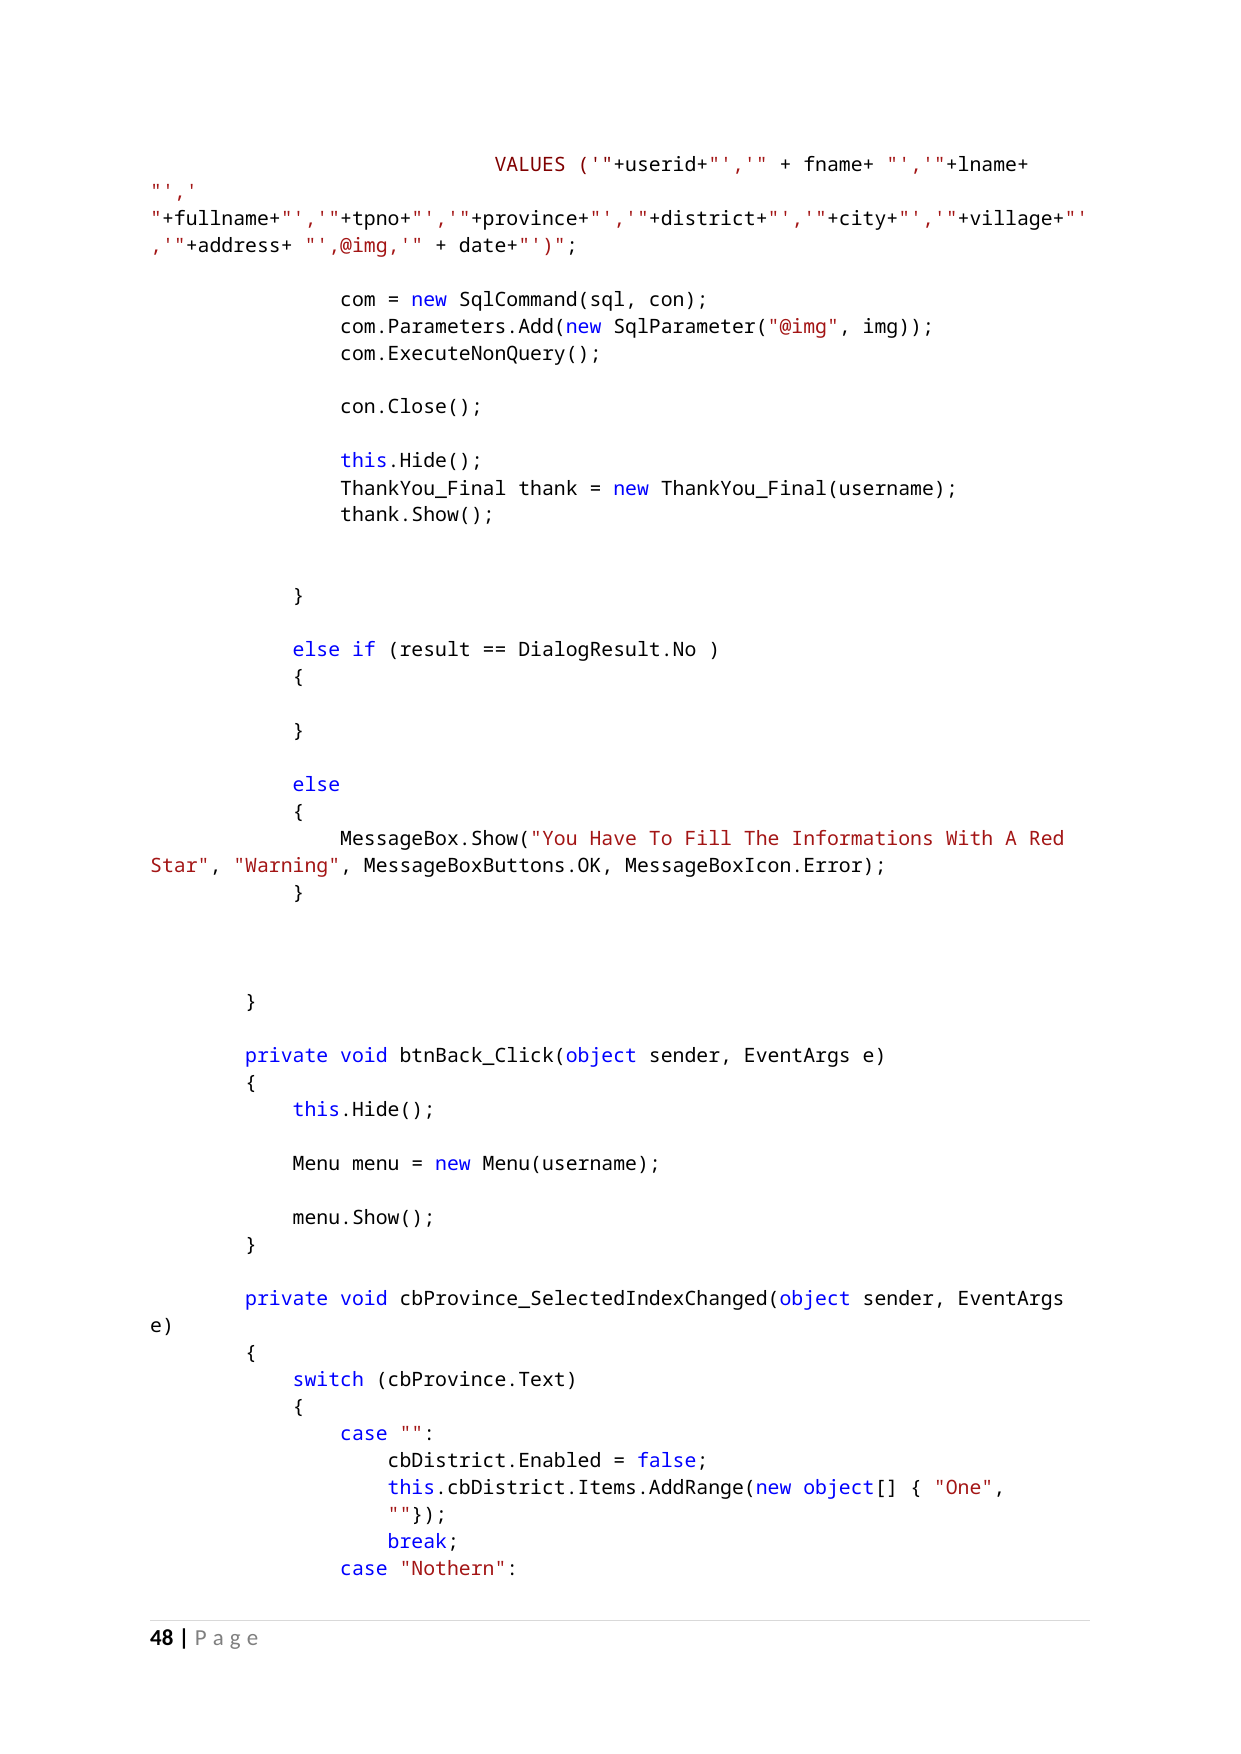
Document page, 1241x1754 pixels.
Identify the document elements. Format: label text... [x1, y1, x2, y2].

text com.ExecuteNonQuery(); [150, 339, 1090, 366]
text } [150, 582, 1090, 609]
text MessageBox.Show("You Have To Fill The Informations With A Red Star", "Warning", MessageBoxButtons.OK, MessageBoxIcon.Error); [150, 824, 1090, 878]
text Menu menu = new Menu(username); [150, 1149, 1090, 1176]
text else [150, 771, 1090, 797]
text break; [150, 1527, 1090, 1554]
text } [150, 987, 1090, 1014]
text this.cbDistrict.Items.AddRange(new object[] { "One", [150, 1473, 1090, 1500]
text private void btnBack_Click(object sender, EventArgs e) [150, 1041, 1090, 1068]
text VALUES ('"+userid+"','" + fname+ "','"+lname+ "','"+fullname+"','"+tpno+"','"+province+"','"+district+"','"+city+"','"+village+"','"+address+ "',@img,'" + date+"')"; [150, 150, 1090, 258]
text com = new SqlCommand(sql, con); [150, 285, 1090, 312]
text ""}); [150, 1500, 1090, 1527]
text { [150, 1068, 1090, 1095]
text { [150, 1338, 1090, 1365]
text cbDistrict.Enabled = false; [150, 1446, 1090, 1473]
text ThankYou_Final thank = new ThankYou_Final(username); [150, 474, 1090, 501]
text private void cbProvince_SelectedIndexChanged(object sender, EventArgs e) [150, 1284, 1090, 1338]
text } [150, 878, 1090, 905]
text else if (result == DialogResult.No ) [150, 636, 1090, 663]
text switch (cbProvince.Text) [150, 1365, 1090, 1392]
text } [150, 1230, 1090, 1257]
text thank.Show(); [150, 501, 1090, 528]
text this.Hide(); [150, 447, 1090, 474]
text case "Nothern": [150, 1554, 1090, 1581]
text com.Parameters.Add(new SqlParameter("@img", img)); [150, 312, 1090, 339]
text case "": [150, 1419, 1090, 1446]
text con.Close(); [150, 393, 1090, 420]
text this.Hide(); [150, 1095, 1090, 1122]
text } [150, 717, 1090, 743]
text menu.Show(); [150, 1203, 1090, 1230]
text { [150, 1392, 1090, 1419]
text { [150, 663, 1090, 689]
text { [150, 797, 1090, 824]
